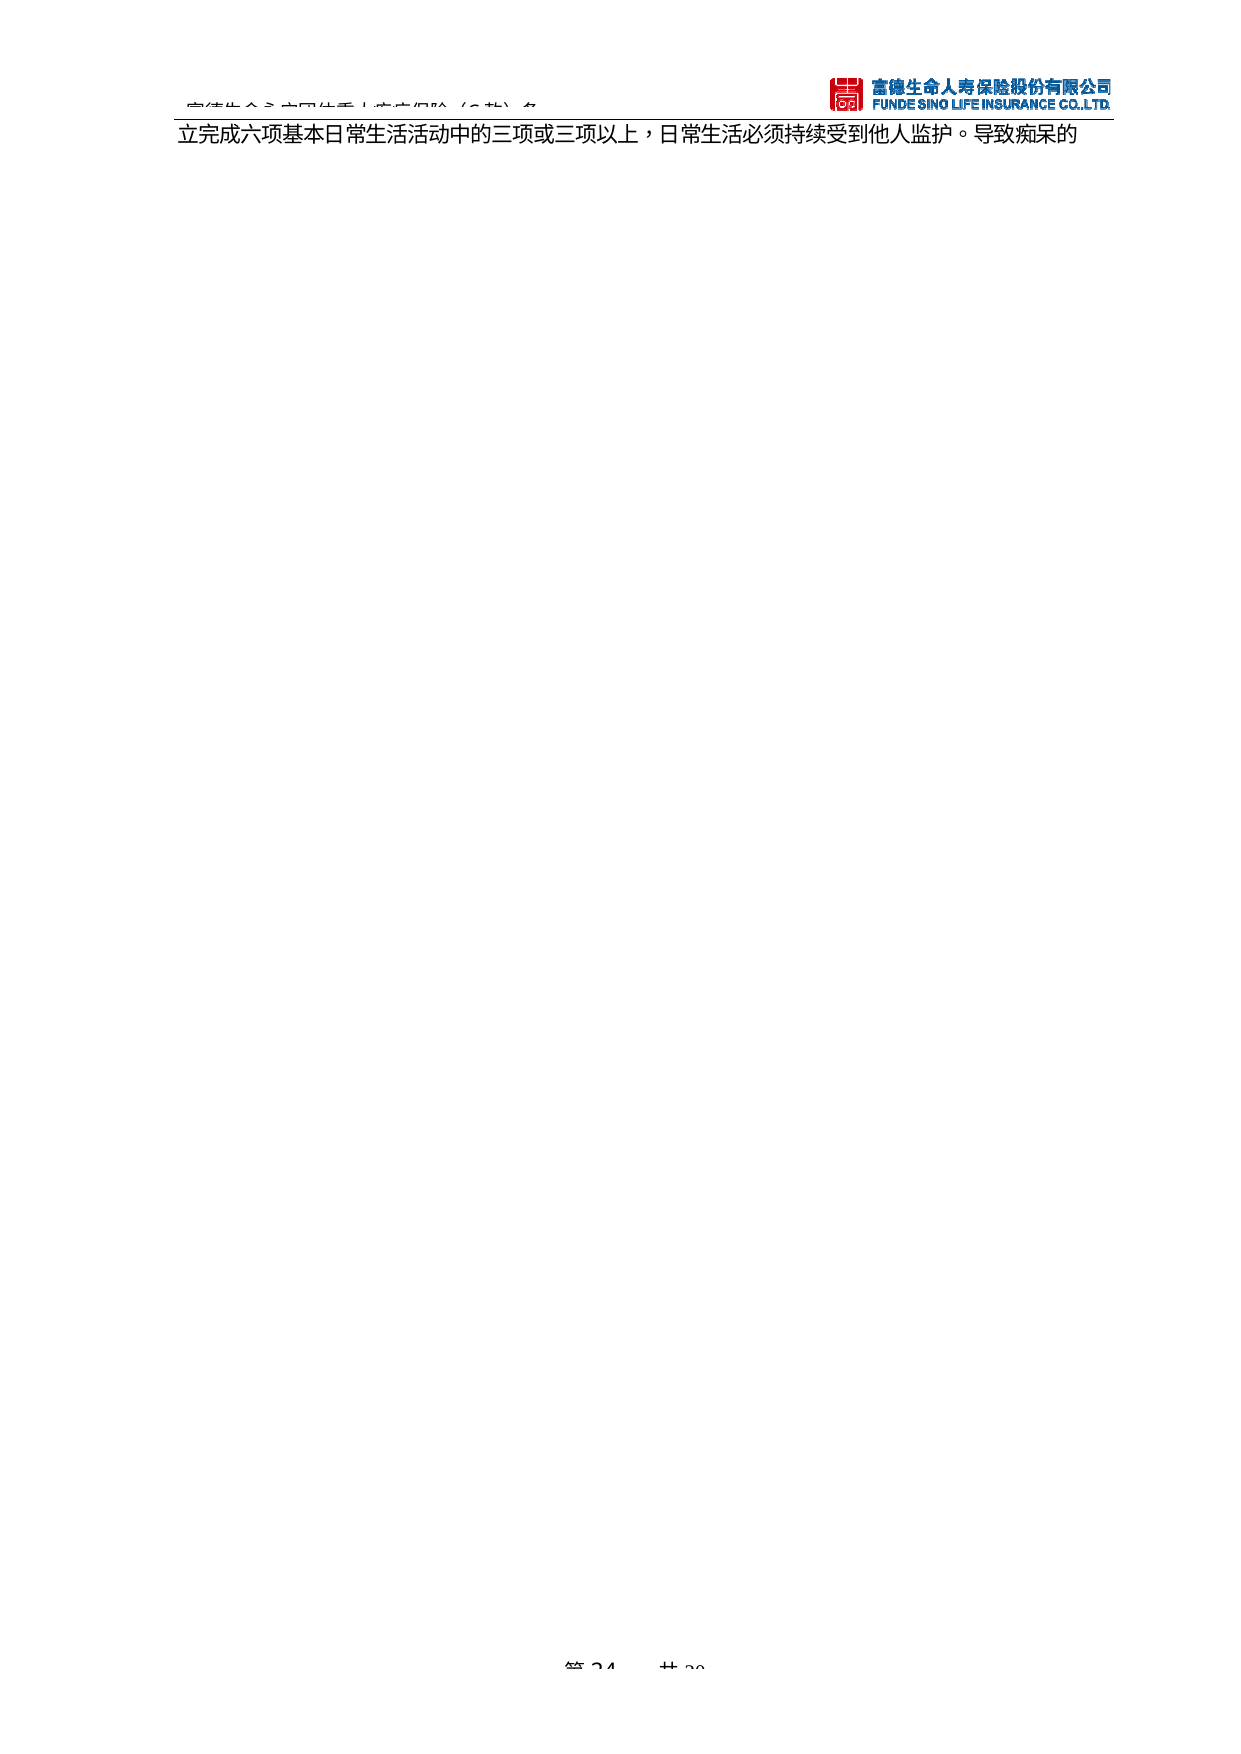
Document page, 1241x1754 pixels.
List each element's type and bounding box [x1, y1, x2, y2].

picture [827, 77, 1111, 112]
text [177, 119, 1111, 148]
